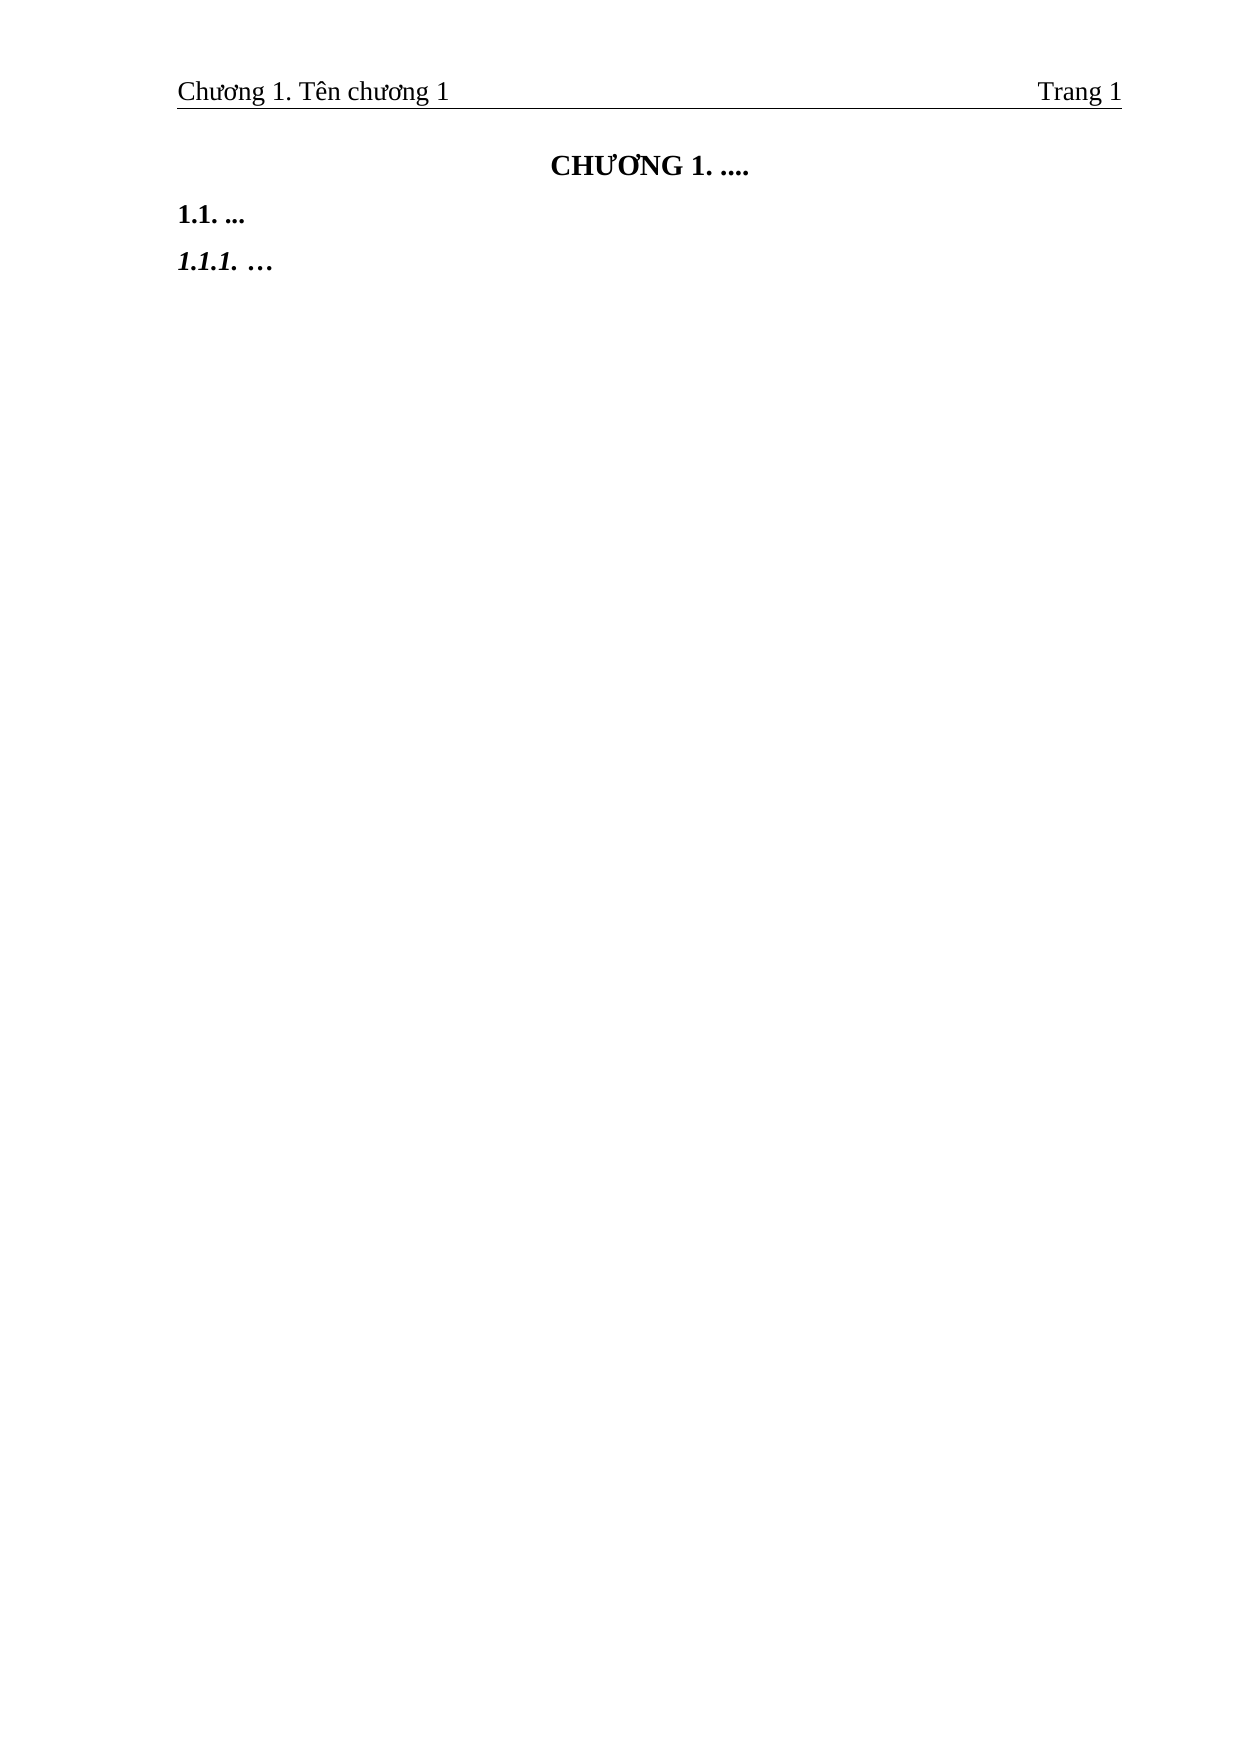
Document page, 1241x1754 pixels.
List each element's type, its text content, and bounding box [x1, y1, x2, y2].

text … [177, 245, 1122, 276]
text ... [177, 198, 1122, 229]
text .... [177, 148, 1122, 181]
